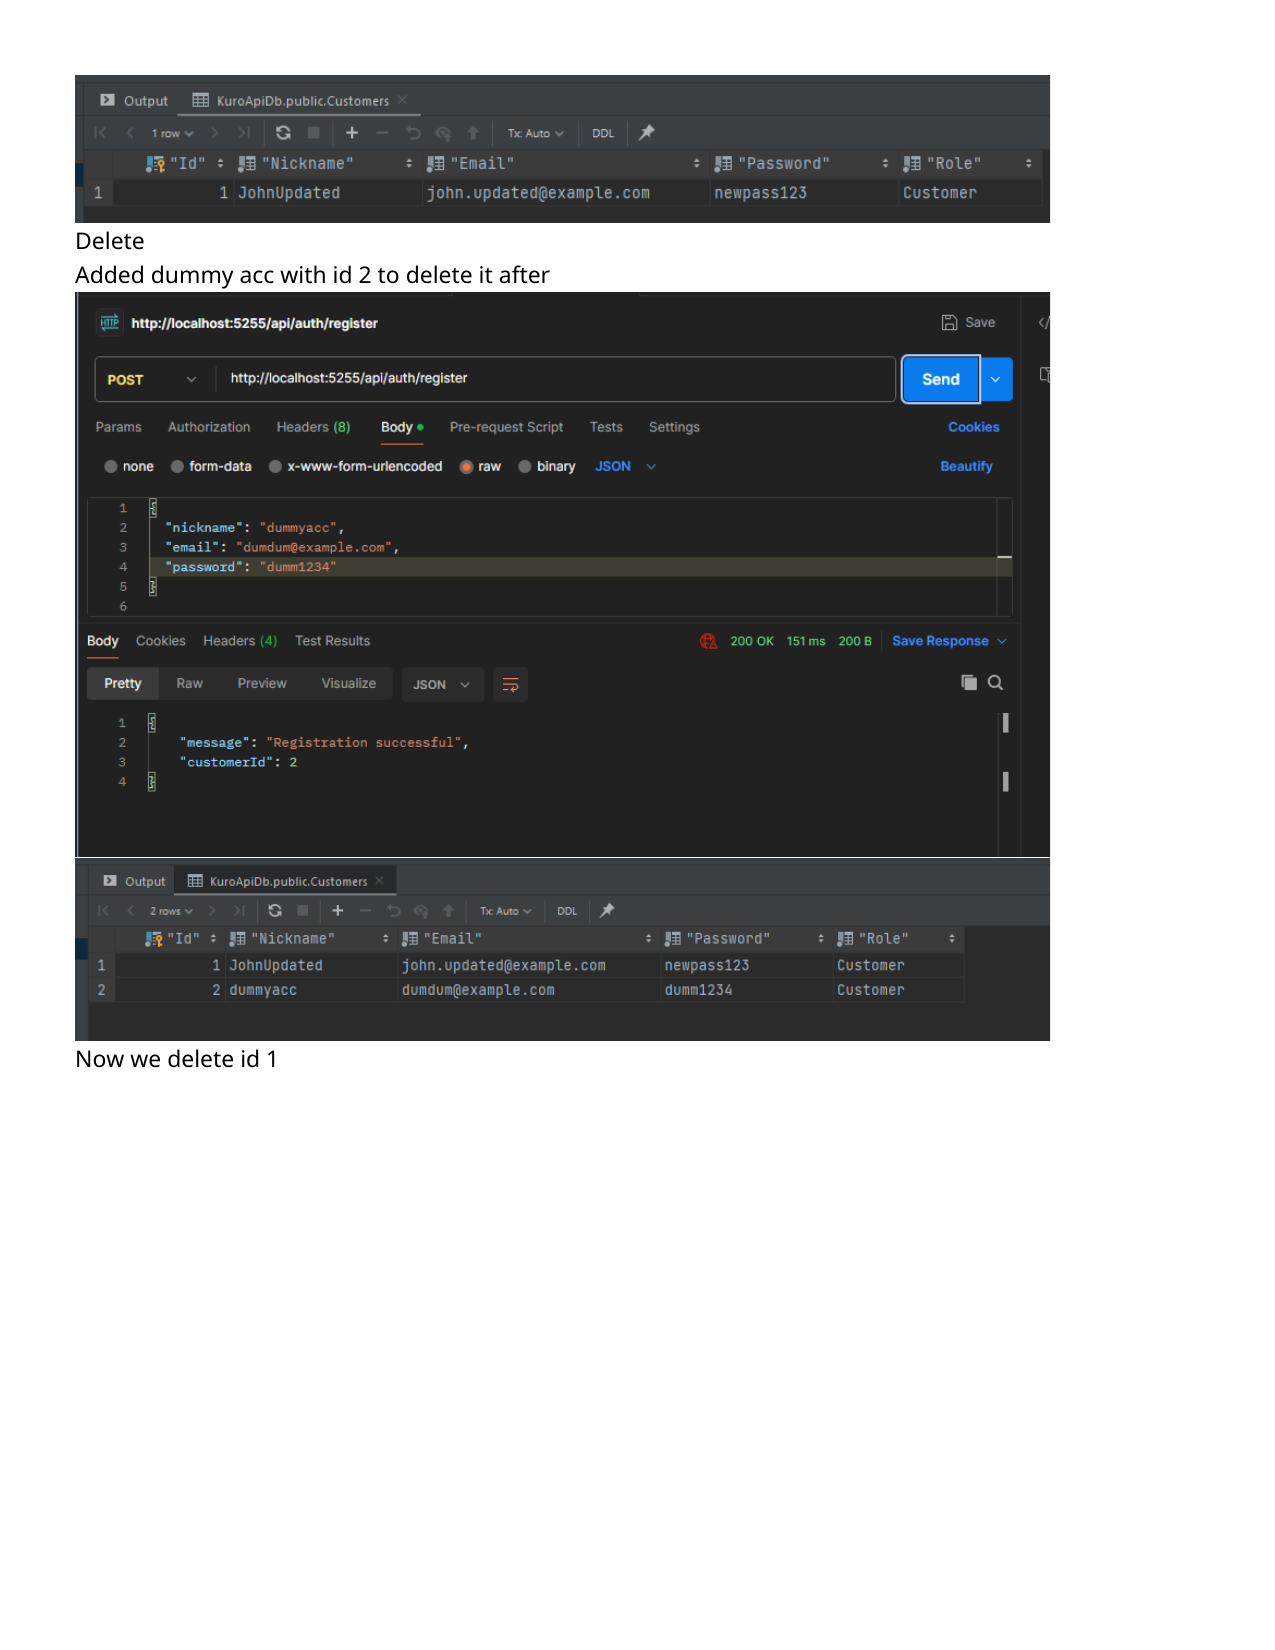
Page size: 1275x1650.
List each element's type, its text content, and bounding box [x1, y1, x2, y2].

text Delete [75, 225, 1200, 256]
picture [75, 858, 1050, 1041]
picture [75, 75, 1050, 223]
picture [75, 292, 1050, 857]
text Now we delete id 1 [75, 1043, 1200, 1074]
text Added dummy acc with id 2 to delete it after [75, 259, 1200, 290]
